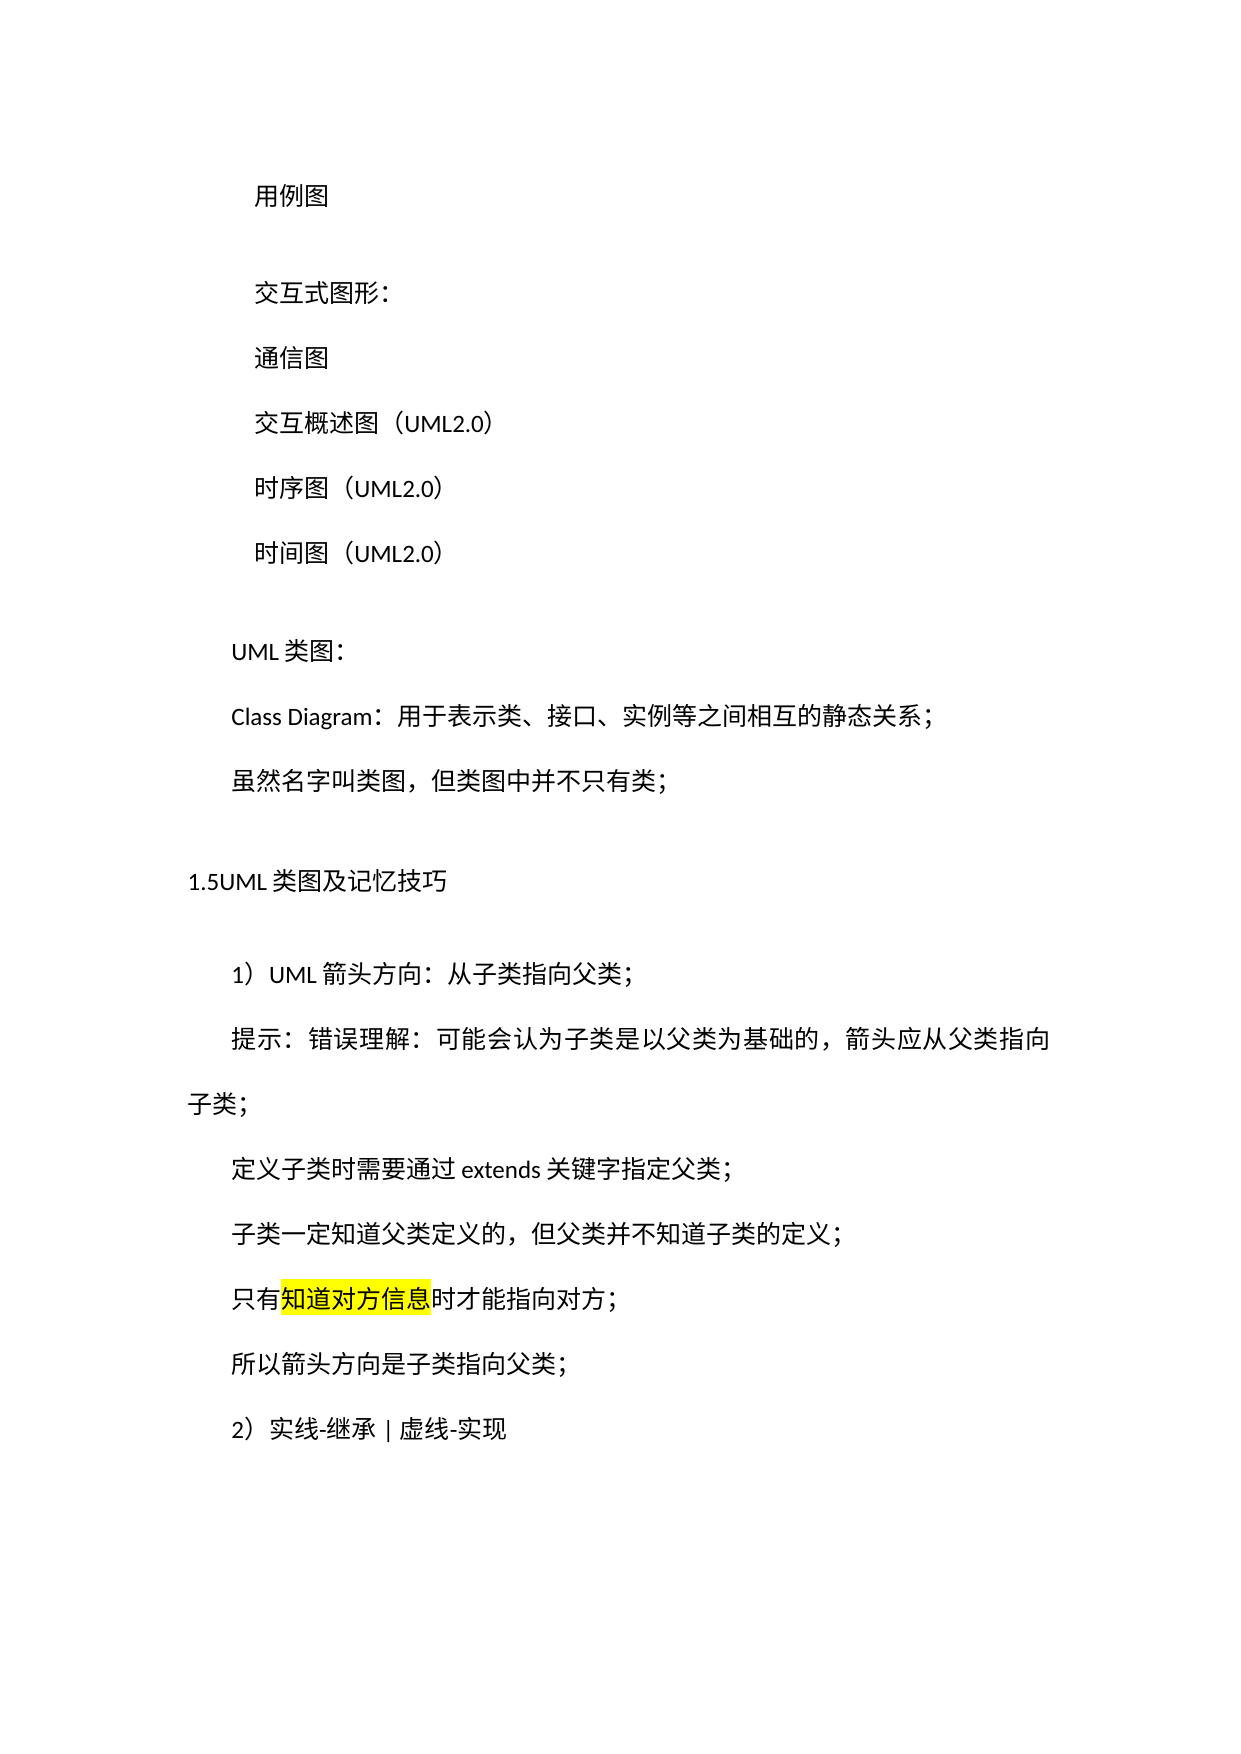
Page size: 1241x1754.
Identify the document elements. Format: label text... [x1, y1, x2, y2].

text 交互式图形： [187, 259, 1053, 324]
text 用例图 [187, 162, 1053, 227]
text 通信图 [187, 324, 1053, 389]
list UML箭头方向：从子类指向父类； [187, 940, 1053, 1005]
list 定义子类时需要通过extends关键字指定父类； [187, 1135, 1053, 1200]
text 时序图（UML2.0） [187, 454, 1053, 519]
text 时间图（UML2.0） [187, 519, 1053, 584]
text UML类图： [187, 617, 1053, 682]
list 只有知道对方信息时才能指向对方； [187, 1265, 1053, 1330]
text Class Diagram：用于表示类、接口、实例等之间相互的静态关系； [187, 682, 1053, 747]
subtitle 1.5UML类图及记忆技巧 [187, 847, 1053, 912]
text 虽然名字叫类图，但类图中并不只有类； [187, 747, 1053, 812]
list 提示：错误理解：可能会认为子类是以父类为基础的，箭头应从父类指向子类； [187, 1005, 1053, 1135]
list 子类一定知道父类定义的，但父类并不知道子类的定义； [187, 1200, 1053, 1265]
text 交互概述图（UML2.0） [187, 389, 1053, 454]
list 所以箭头方向是子类指向父类； [187, 1330, 1053, 1395]
list 实线-继承 | 虚线-实现 [187, 1395, 1053, 1460]
